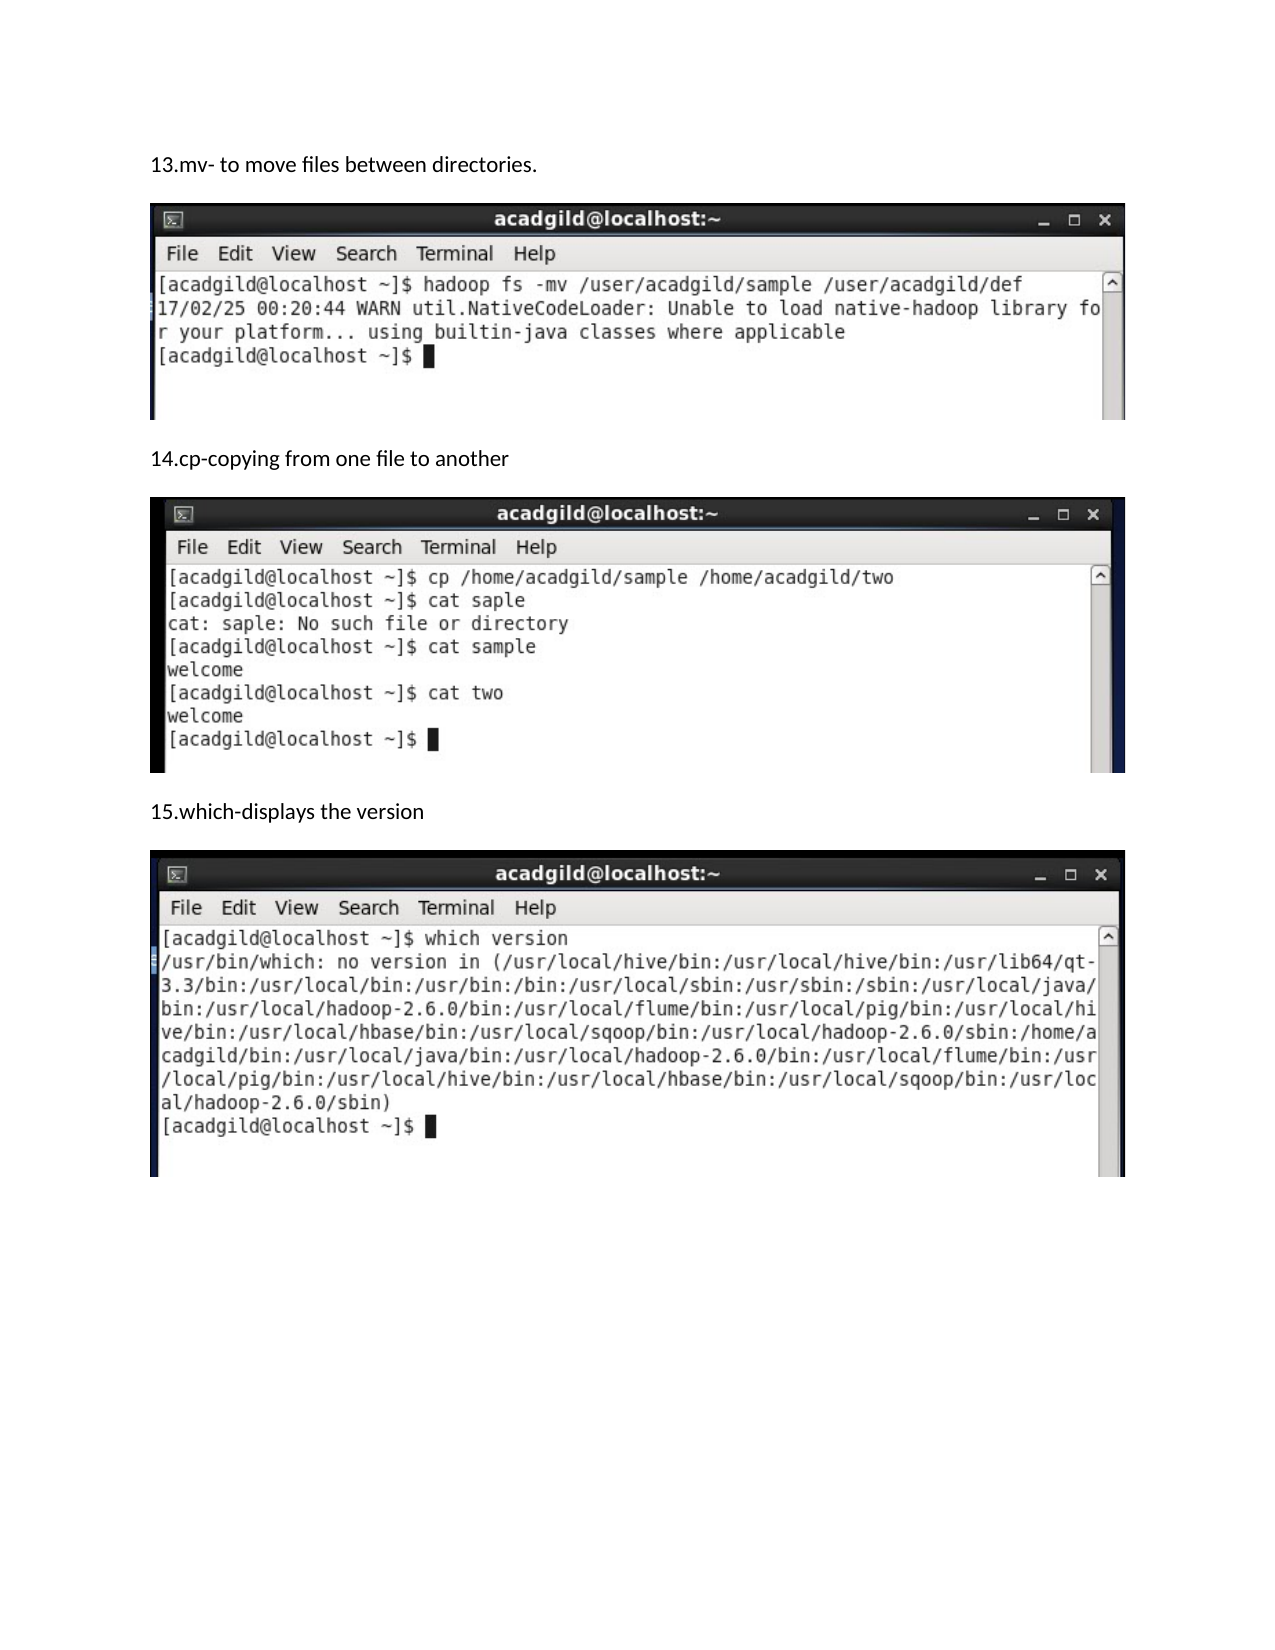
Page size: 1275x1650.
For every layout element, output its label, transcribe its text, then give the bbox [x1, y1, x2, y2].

text 13.mv- to move files between directories. [150, 150, 1125, 178]
picture [150, 850, 1125, 1177]
picture [150, 497, 1125, 773]
picture [150, 203, 1125, 420]
text 14.cp-copying from one file to another [150, 444, 1125, 472]
text 15.which-displays the version [150, 797, 1125, 825]
